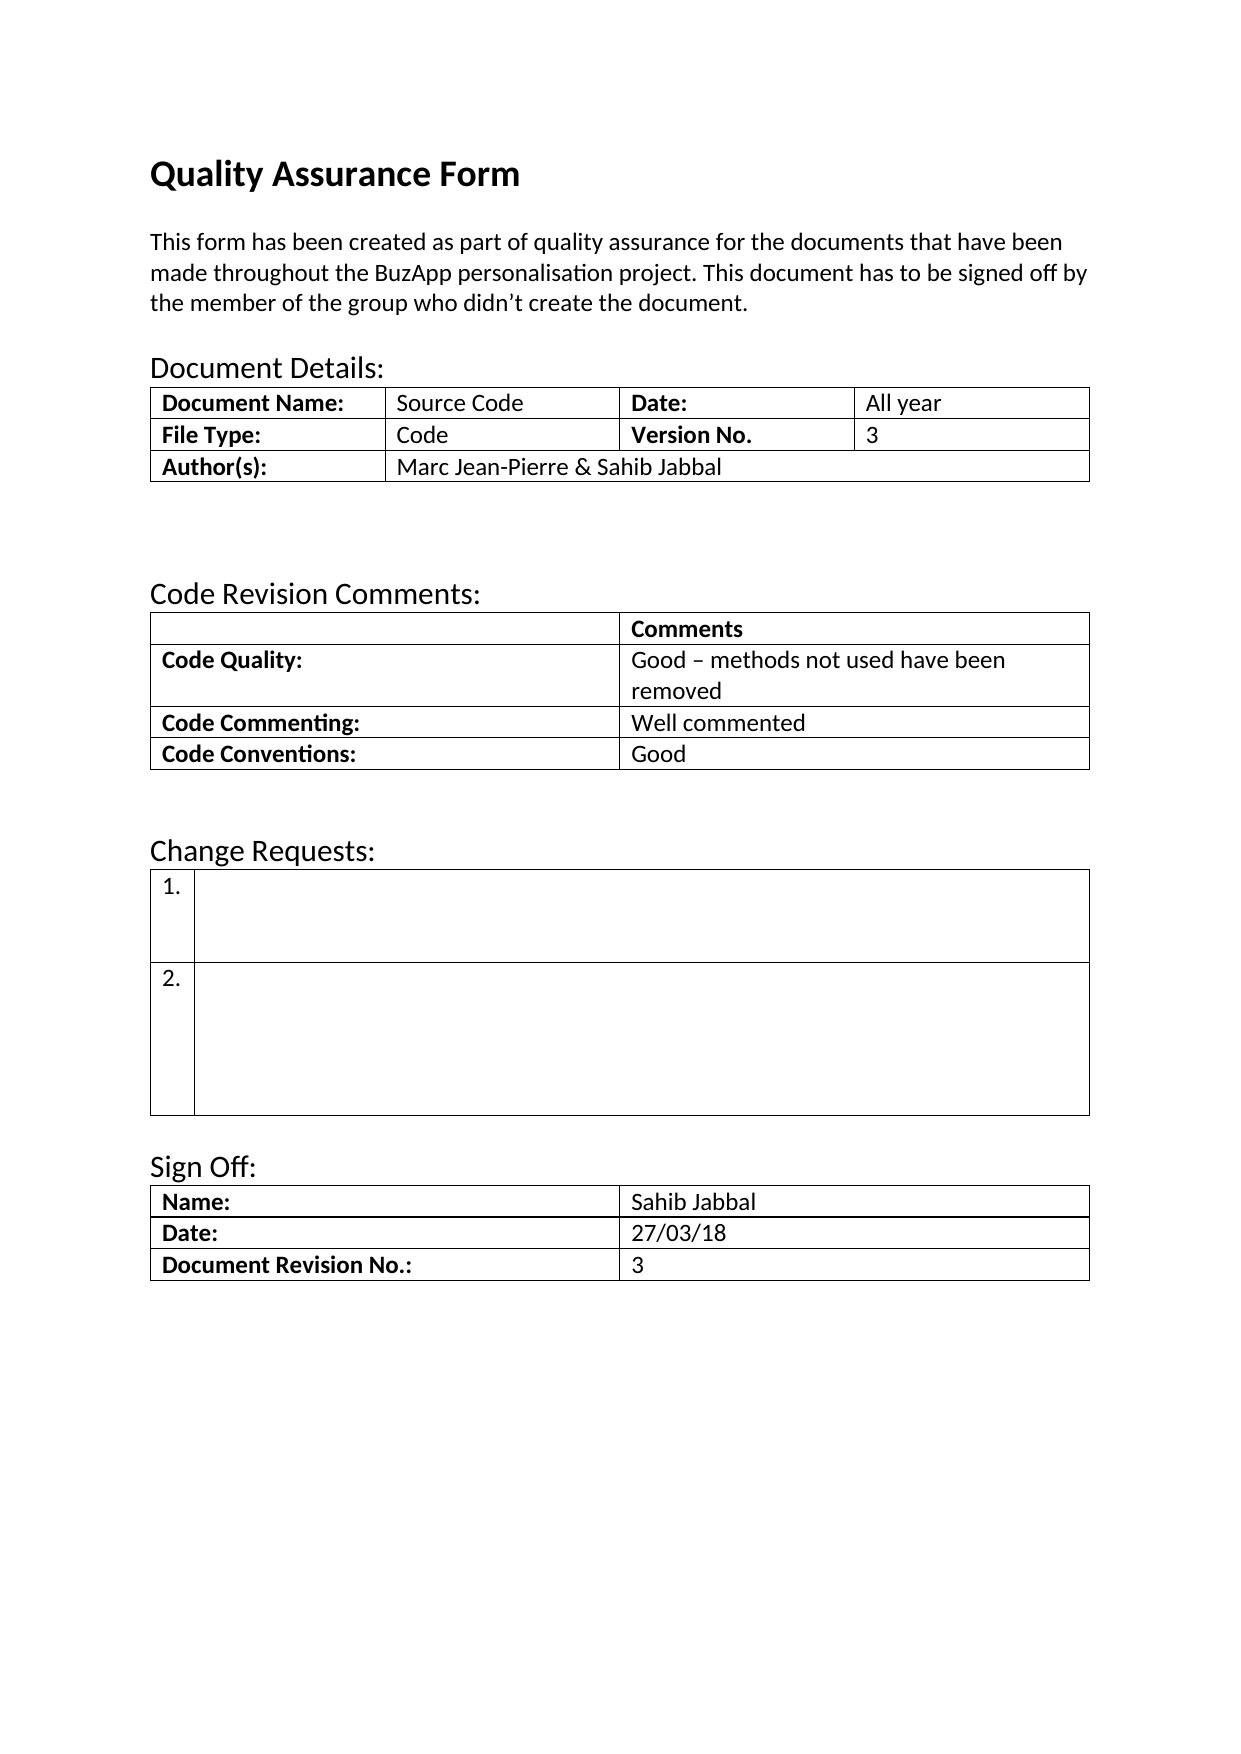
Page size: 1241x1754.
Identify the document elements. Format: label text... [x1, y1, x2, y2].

table_header [195, 870, 1089, 962]
text Code Revision Comments: [150, 574, 1090, 612]
table_header 1. [151, 870, 194, 962]
table_cell Author(s): [151, 451, 385, 481]
table_header [151, 613, 619, 643]
table_cell [195, 963, 1089, 1115]
table_cell Document Revision No.: [151, 1249, 619, 1279]
table_cell Code [386, 419, 619, 450]
table_header Source Code [386, 388, 619, 418]
text Quality Assurance Form [150, 150, 1090, 196]
table_header All year [855, 388, 1089, 418]
table_cell File Type: [151, 419, 385, 450]
table_cell Code Conventions: [151, 738, 619, 769]
text Change Requests: [150, 831, 1090, 869]
table_cell Good – methods not used have been removed [620, 645, 1089, 706]
text This form has been created as part of quality assurance for the documents that have been made throughout the BuzApp personalisation project. This document has to be signed off by the member of the group who didn’t create the document. [150, 226, 1090, 318]
table_header Document Name: [151, 388, 385, 418]
text Sign Off: [150, 1147, 1090, 1185]
table_cell 2. [151, 963, 194, 1115]
table_cell 27/03/18 [620, 1218, 1089, 1248]
text Document Details: [150, 348, 1090, 387]
table_header Name: [151, 1186, 619, 1216]
table_cell Code Commenting: [151, 707, 619, 737]
table_header Date: [620, 388, 854, 418]
table_cell Code Quality: [151, 645, 619, 706]
table_header Sahib Jabbal [620, 1186, 1089, 1216]
table_header Comments [620, 613, 1089, 643]
table_cell 3 [620, 1249, 1089, 1279]
table_cell Good [620, 738, 1089, 769]
table_cell Date: [151, 1218, 619, 1248]
table_cell Version No. [620, 419, 854, 450]
table_cell 3 [855, 419, 1089, 450]
table_cell Marc Jean-Pierre & Sahib Jabbal [386, 451, 1089, 481]
table_cell Well commented [620, 707, 1089, 737]
